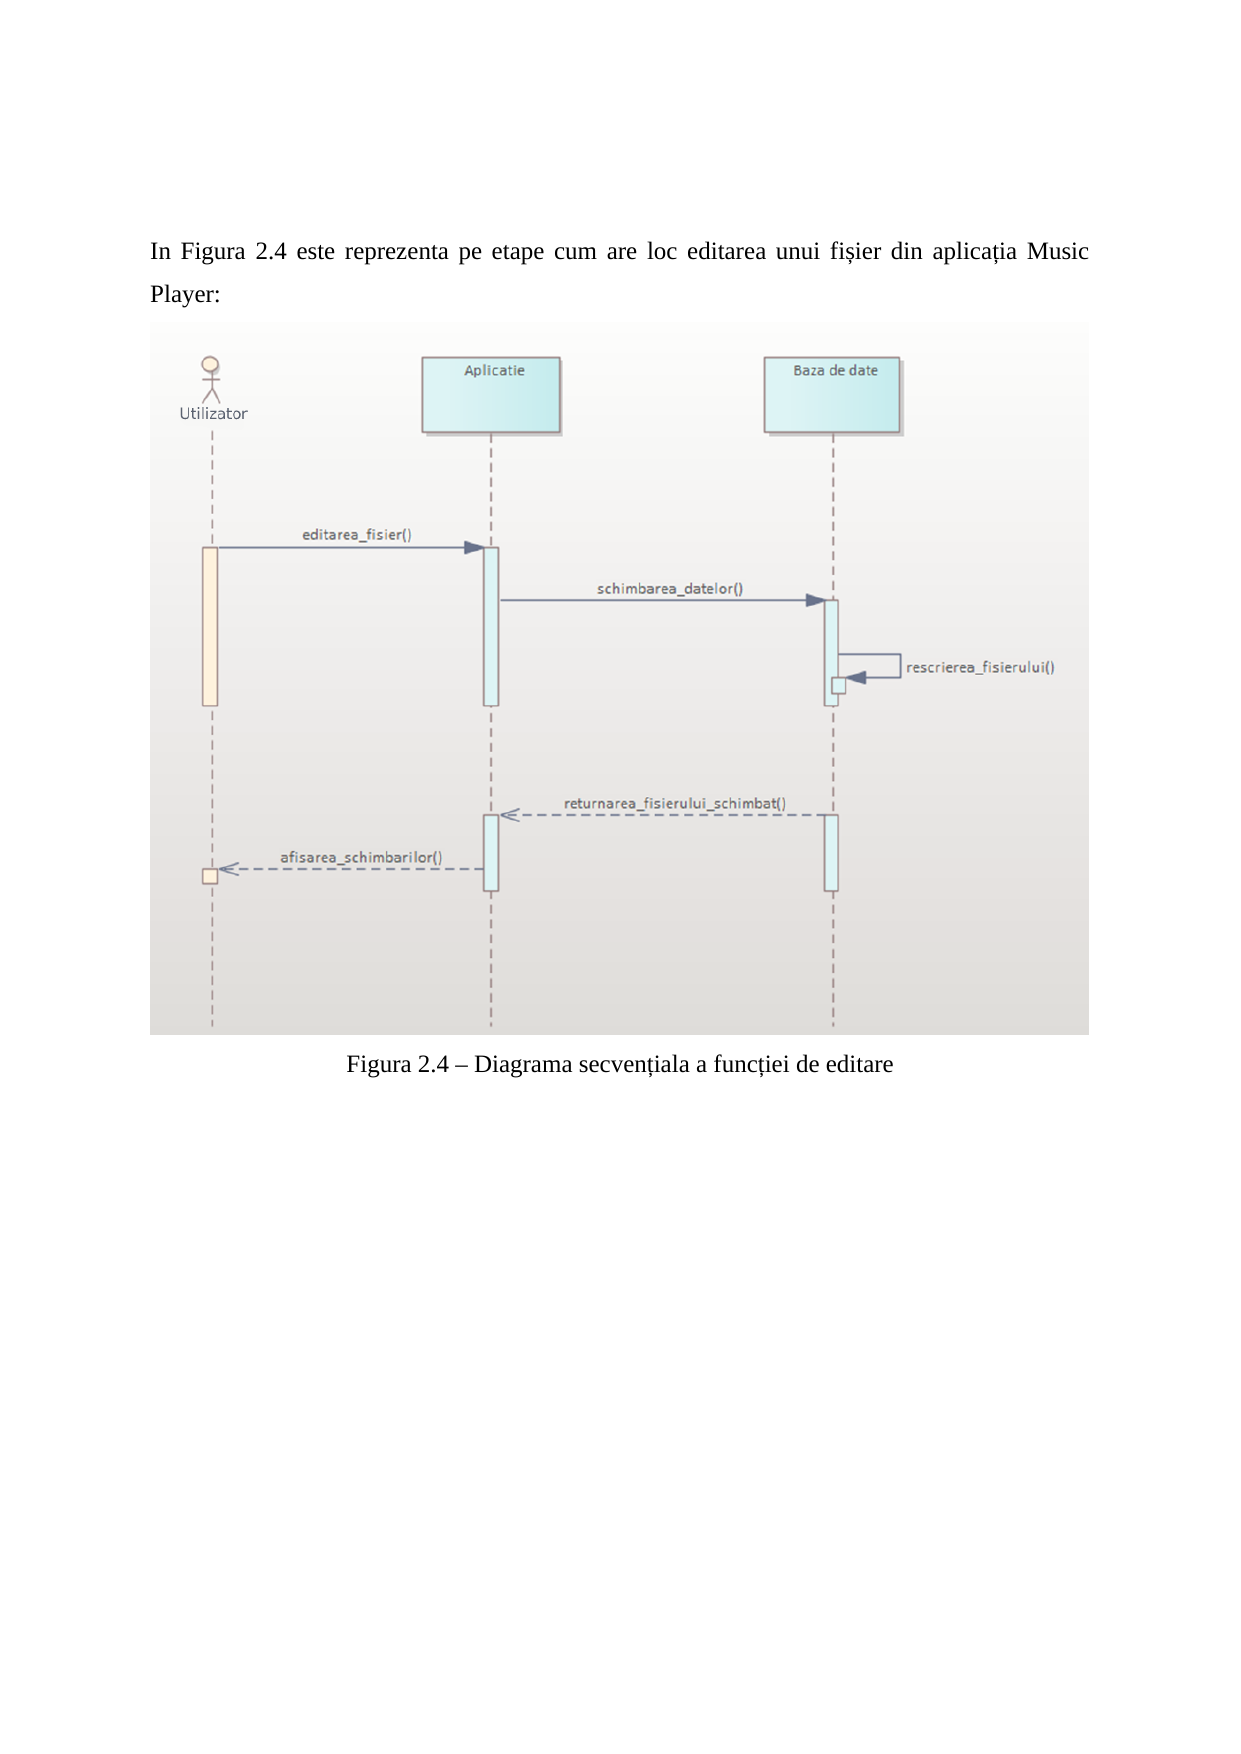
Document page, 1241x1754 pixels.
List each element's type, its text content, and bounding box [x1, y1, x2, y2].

text In Figura 2.4 este reprezenta pe etape cum are loc editarea unui fișier din aplicația Music Player: [150, 236, 1090, 308]
text Figura 2.4 – Diagrama secvențiala a funcției de editare [150, 1049, 1090, 1078]
picture [150, 322, 1089, 1035]
